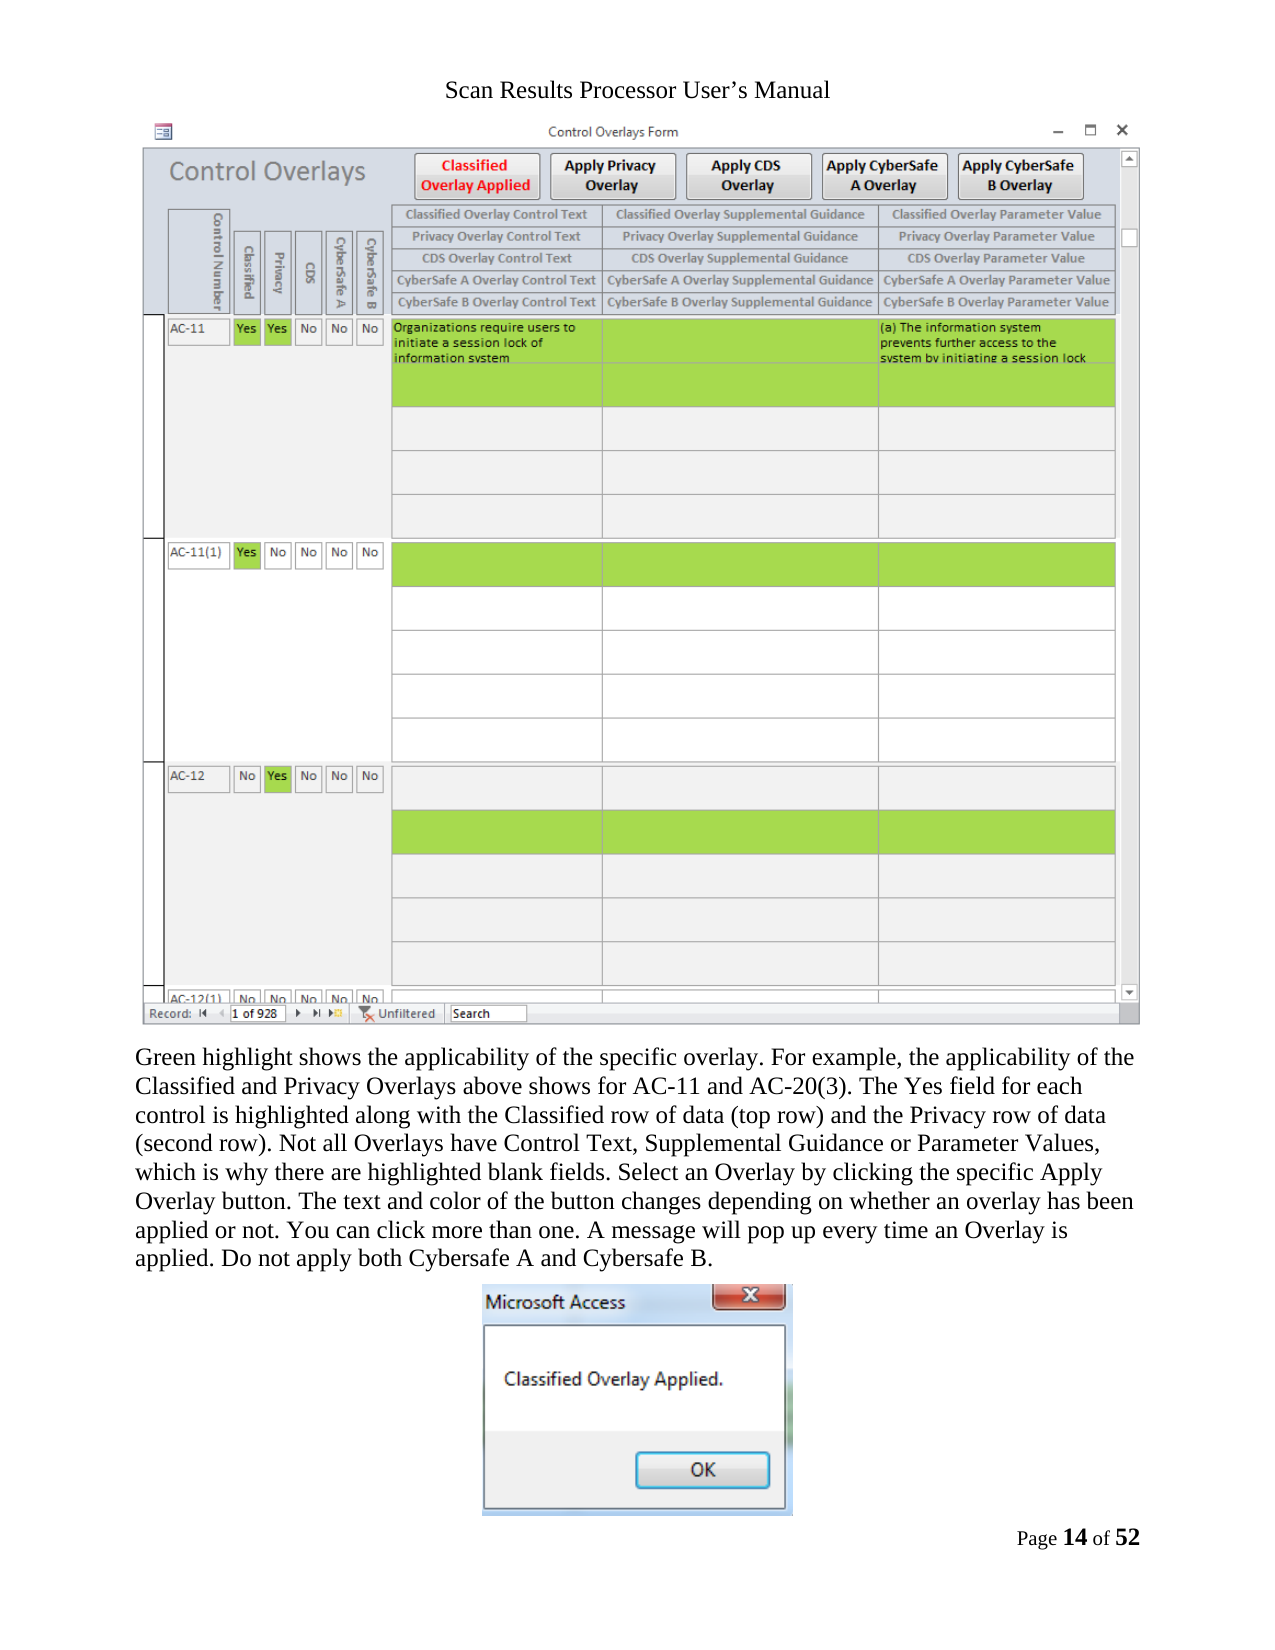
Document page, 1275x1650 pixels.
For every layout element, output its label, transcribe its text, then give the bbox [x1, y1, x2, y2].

picture [135, 120, 1140, 1030]
text Green highlight shows the applicability of the specific overlay. For example, the applicability of the Classified and Privacy Overlays above shows for AC-11 and AC-20(3). The Yes field for each control is highlighted along with the Classified row of data (top row) and the Privacy row of data (second row). Not all Overlays have Control Text, Supplemental Guidance or Parameter Values, which is why there are highlighted blank fields. Select an Overlay by clicking the specific Apply Overlay button. The text and color of the button changes depending on whether an overlay has been applied or not. You can click more than one. A message will pop up every time an Overlay is applied. Do not apply both Cybersafe A and Cybersafe B. [135, 1042, 1140, 1272]
picture [482, 1284, 793, 1516]
